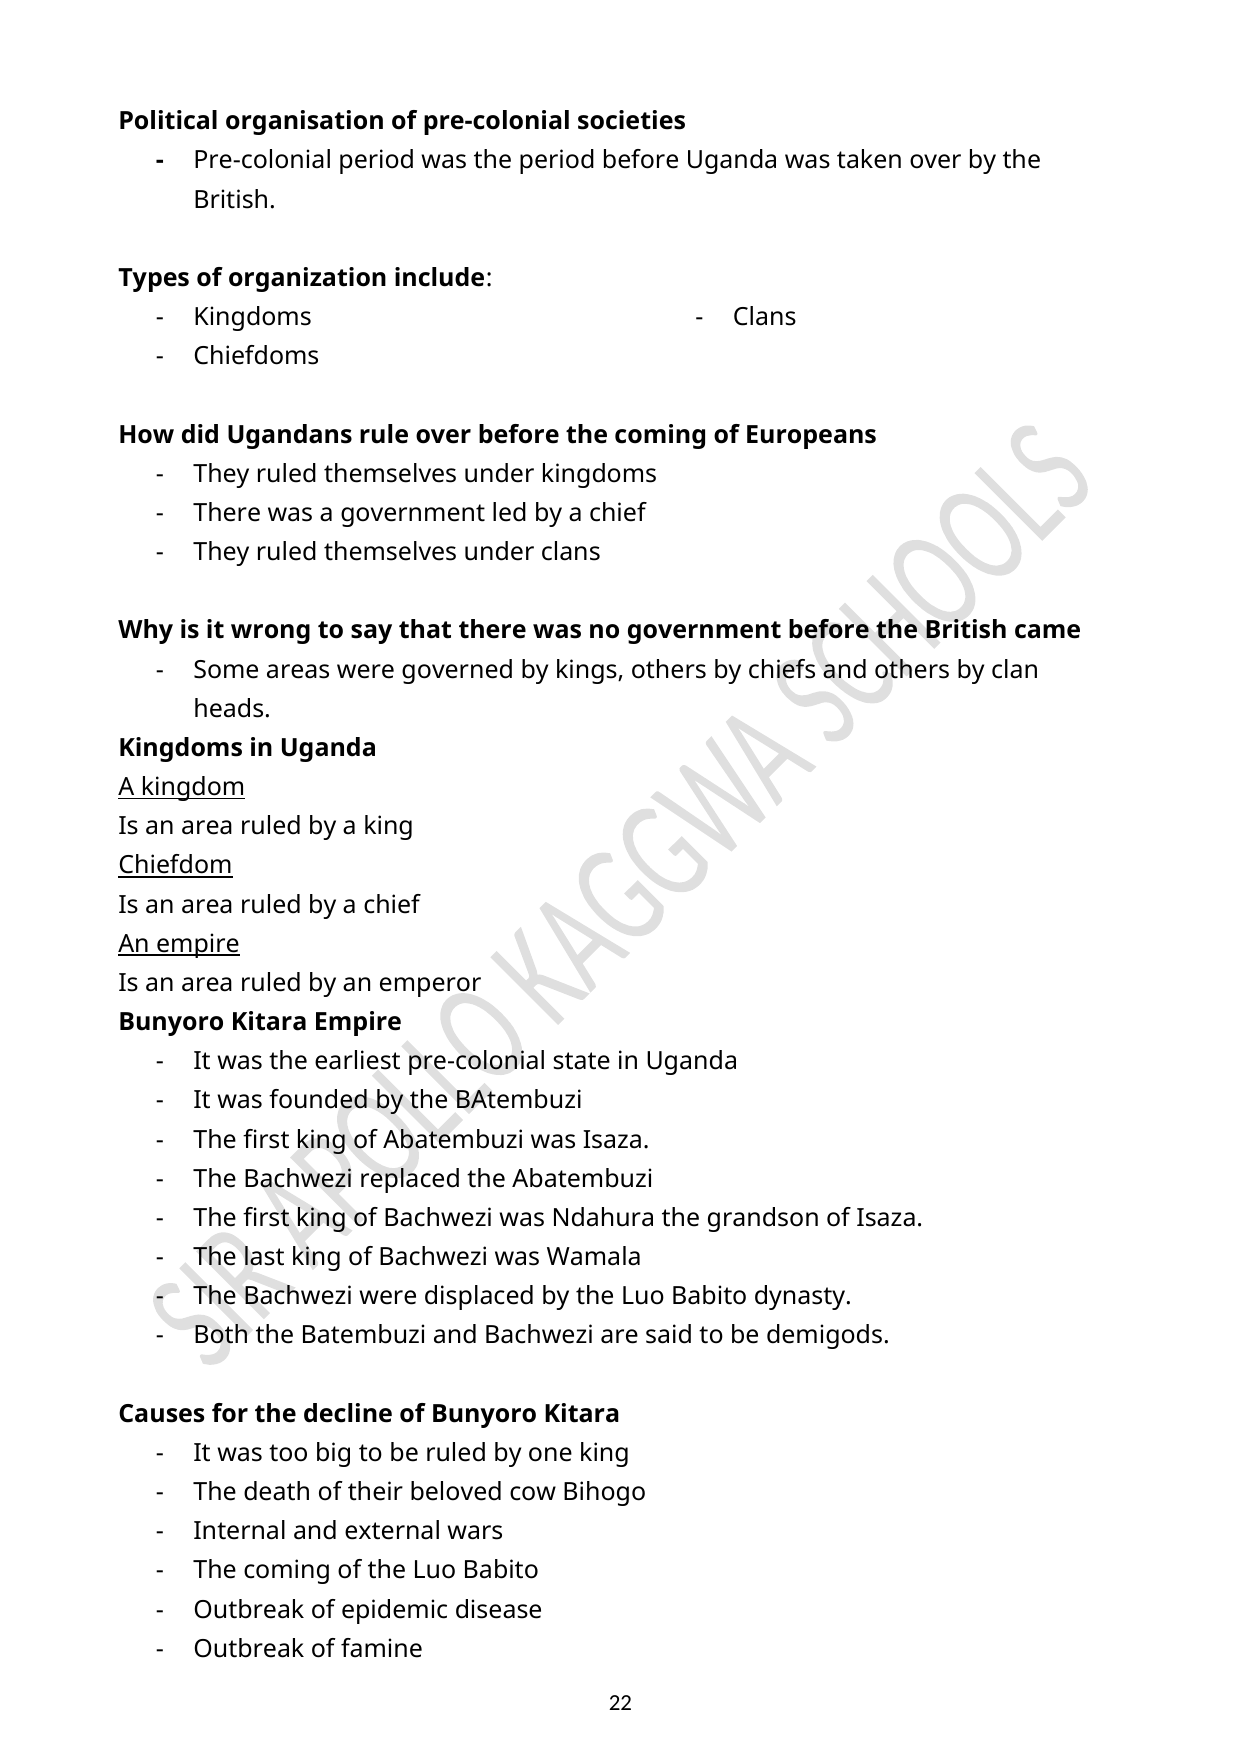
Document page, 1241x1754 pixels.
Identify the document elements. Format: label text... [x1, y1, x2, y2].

text Bunyoro Kitara Empire [118, 1004, 1122, 1038]
text Is an area ruled by a king [118, 808, 1122, 842]
list The Bachwezi were displaced by the Luo Babito dynasty. [156, 1278, 1122, 1312]
list Outbreak of epidemic disease [156, 1591, 1122, 1625]
list It was too big to be ruled by one king [156, 1435, 1122, 1469]
list Chiefdoms [156, 338, 583, 372]
list Some areas were governed by kings, others by chiefs and others by clan heads. [156, 651, 1122, 724]
list The Bachwezi replaced the Abatembuzi [156, 1161, 1122, 1194]
list They ruled themselves under kingdoms [156, 456, 1122, 489]
list The death of their beloved cow Bihogo [156, 1474, 1122, 1508]
text Political organisation of pre-colonial societies [118, 103, 1122, 137]
list The first king of Bachwezi was Ndahura the grandson of Isaza. [156, 1200, 1122, 1234]
list The last king of Bachwezi was Wamala [156, 1239, 1122, 1273]
text A kingdom [118, 769, 1122, 803]
list It was the earliest pre-colonial state in Uganda [156, 1043, 1122, 1077]
list It was founded by the BAtembuzi [156, 1082, 1122, 1116]
text Why is it wrong to say that there was no government before the British came [118, 612, 1122, 646]
list Both the Batembuzi and Bachwezi are said to be demigods. [156, 1317, 1122, 1351]
list Clans [695, 299, 1122, 333]
list They ruled themselves under clans [156, 534, 1122, 568]
text Types of organization include: [118, 260, 1122, 294]
list Outbreak of famine [156, 1631, 1122, 1664]
text Kingdoms in Uganda [118, 730, 1122, 764]
list Internal and external wars [156, 1513, 1122, 1547]
list Pre-colonial period was the period before Uganda was taken over by the British. [156, 142, 1122, 215]
text An empire [118, 926, 1122, 959]
list The coming of the Luo Babito [156, 1552, 1122, 1586]
text How did Ugandans rule over before the coming of Europeans [118, 416, 1122, 450]
text Causes for the decline of Bunyoro Kitara [118, 1396, 1122, 1429]
text Is an area ruled by a chief [118, 886, 1122, 920]
text Chiefdom [118, 847, 1122, 881]
list Kingdoms [156, 299, 583, 333]
list The first king of Abatembuzi was Isaza. [156, 1121, 1122, 1155]
text Is an area ruled by an emperor [118, 965, 1122, 999]
list There was a government led by a chief [156, 495, 1122, 529]
